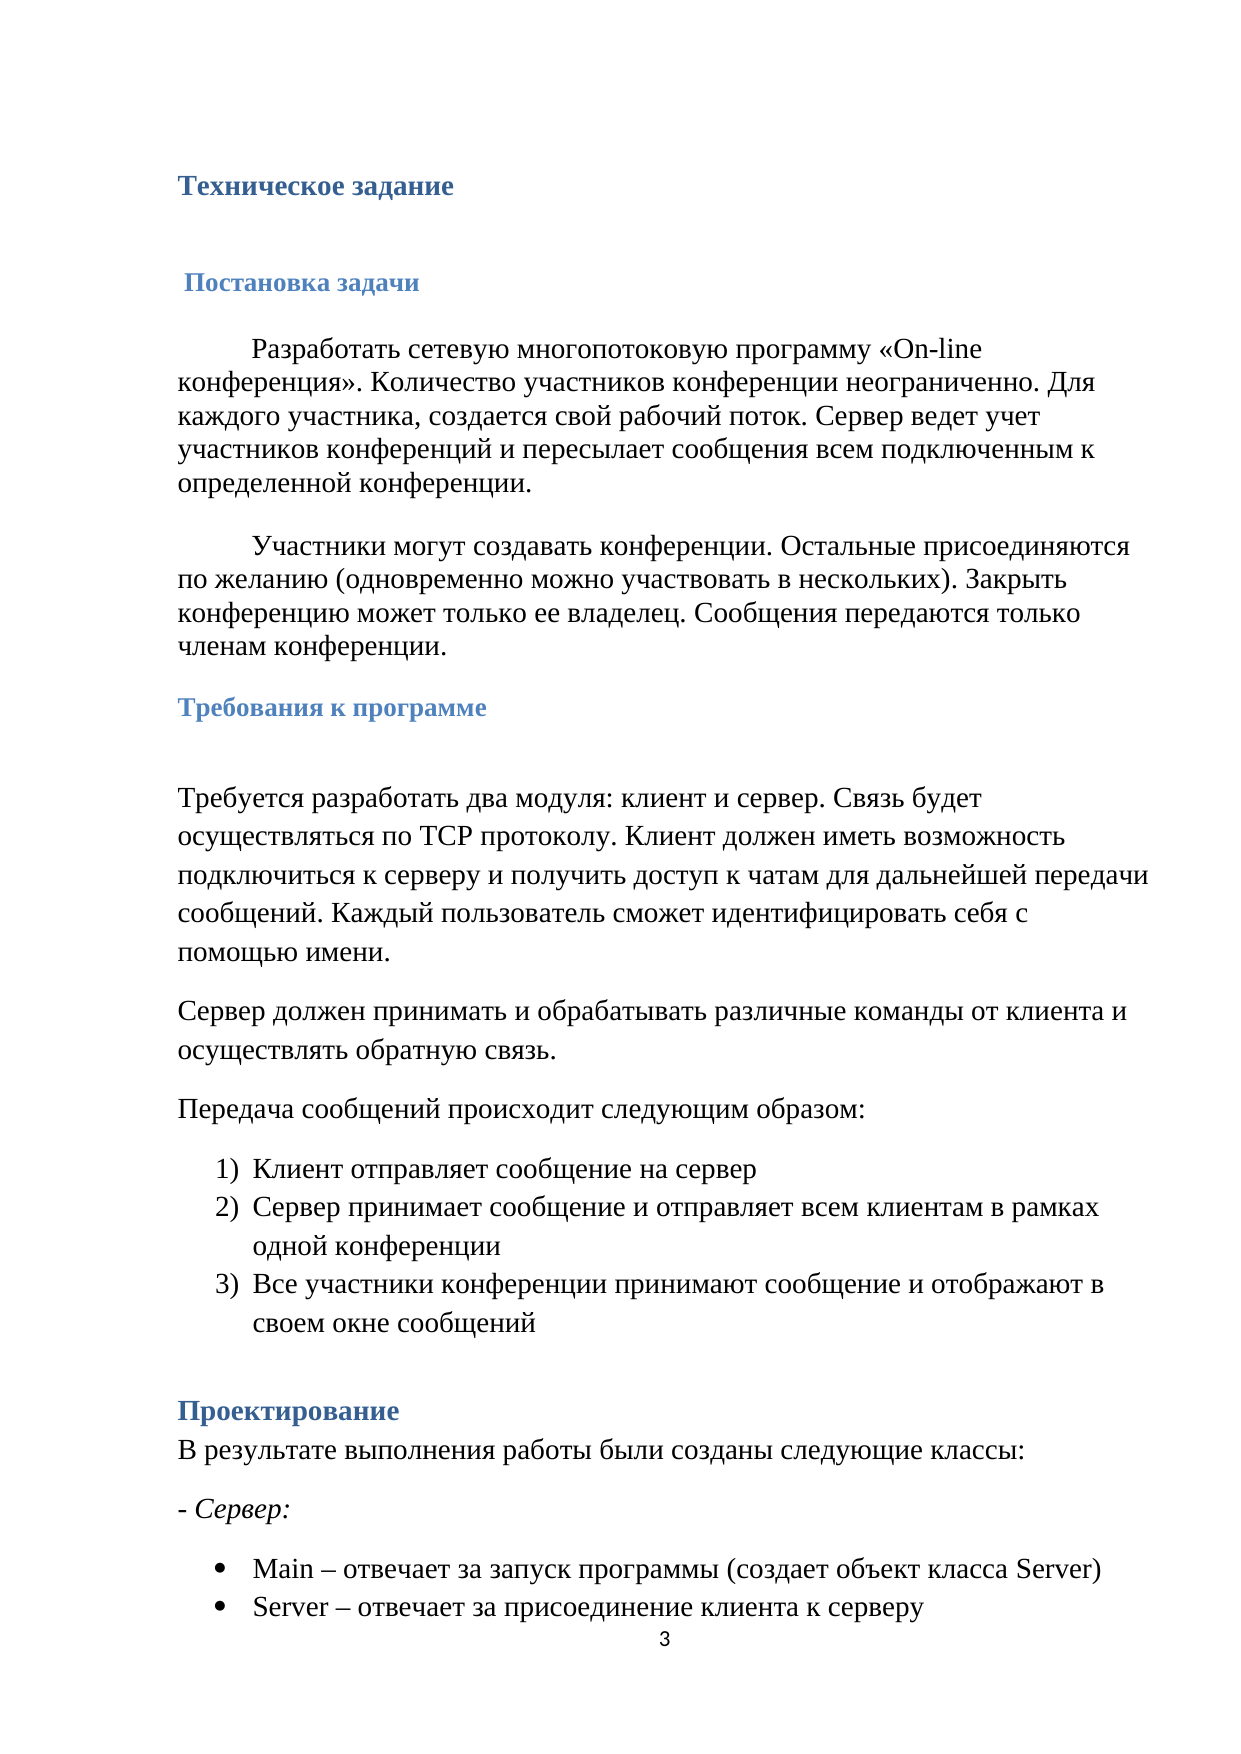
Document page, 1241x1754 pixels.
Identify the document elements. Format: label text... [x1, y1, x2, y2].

text Требуется разработать два модуля: клиент и сервер. Связь будет осуществляться по TCP протоколу. Клиент должен иметь возможность подключиться к серверу и получить доступ к чатам для дальнейшей передачи сообщений. Каждый пользователь сможет идентифицировать себя с помощью имени. [177, 780, 1152, 968]
subtitle Проектирование [177, 1393, 1152, 1427]
text Сервер должен принимать и обрабатывать различные команды от клиента и осуществлять обратную связь. [177, 993, 1152, 1066]
text Участники могут создавать конференции. Остальные присоединяются по желанию (одновременно можно участвовать в нескольких). Закрыть конференцию может только ее владелец. Сообщения передаются только членам конференции. [177, 528, 1152, 662]
list Main – отвечает за запуск программы (создает объект класса Server) [215, 1551, 1152, 1584]
list Сервер принимает сообщение и отправляет всем клиентам в рамках одной конференции [215, 1189, 1152, 1261]
list Клиент отправляет сообщение на сервер [215, 1151, 1152, 1184]
list Все участники конференции принимают сообщение и отображают в своем окне сообщений [215, 1266, 1152, 1338]
text Разработать сетевую многопотоковую программу «On-line конференция». Количество участников конференции неограниченно. Для каждого участника, создается свой рабочий поток. Сервер ведет учет участников конференций и пересылает сообщения всем подключенным к определенной конференции. [177, 331, 1152, 499]
subtitle Постановка задачи [177, 266, 1152, 297]
text - Сервер: [177, 1491, 1152, 1525]
text В результате выполнения работы были созданы следующие классы: [177, 1432, 1152, 1466]
list Server – отвечает за присоединение клиента к серверу [215, 1589, 1152, 1623]
text Передача сообщений происходит следующим образом: [177, 1091, 1152, 1125]
subtitle Требования к программе [177, 691, 1152, 722]
subtitle Техническое задание [177, 168, 1152, 202]
